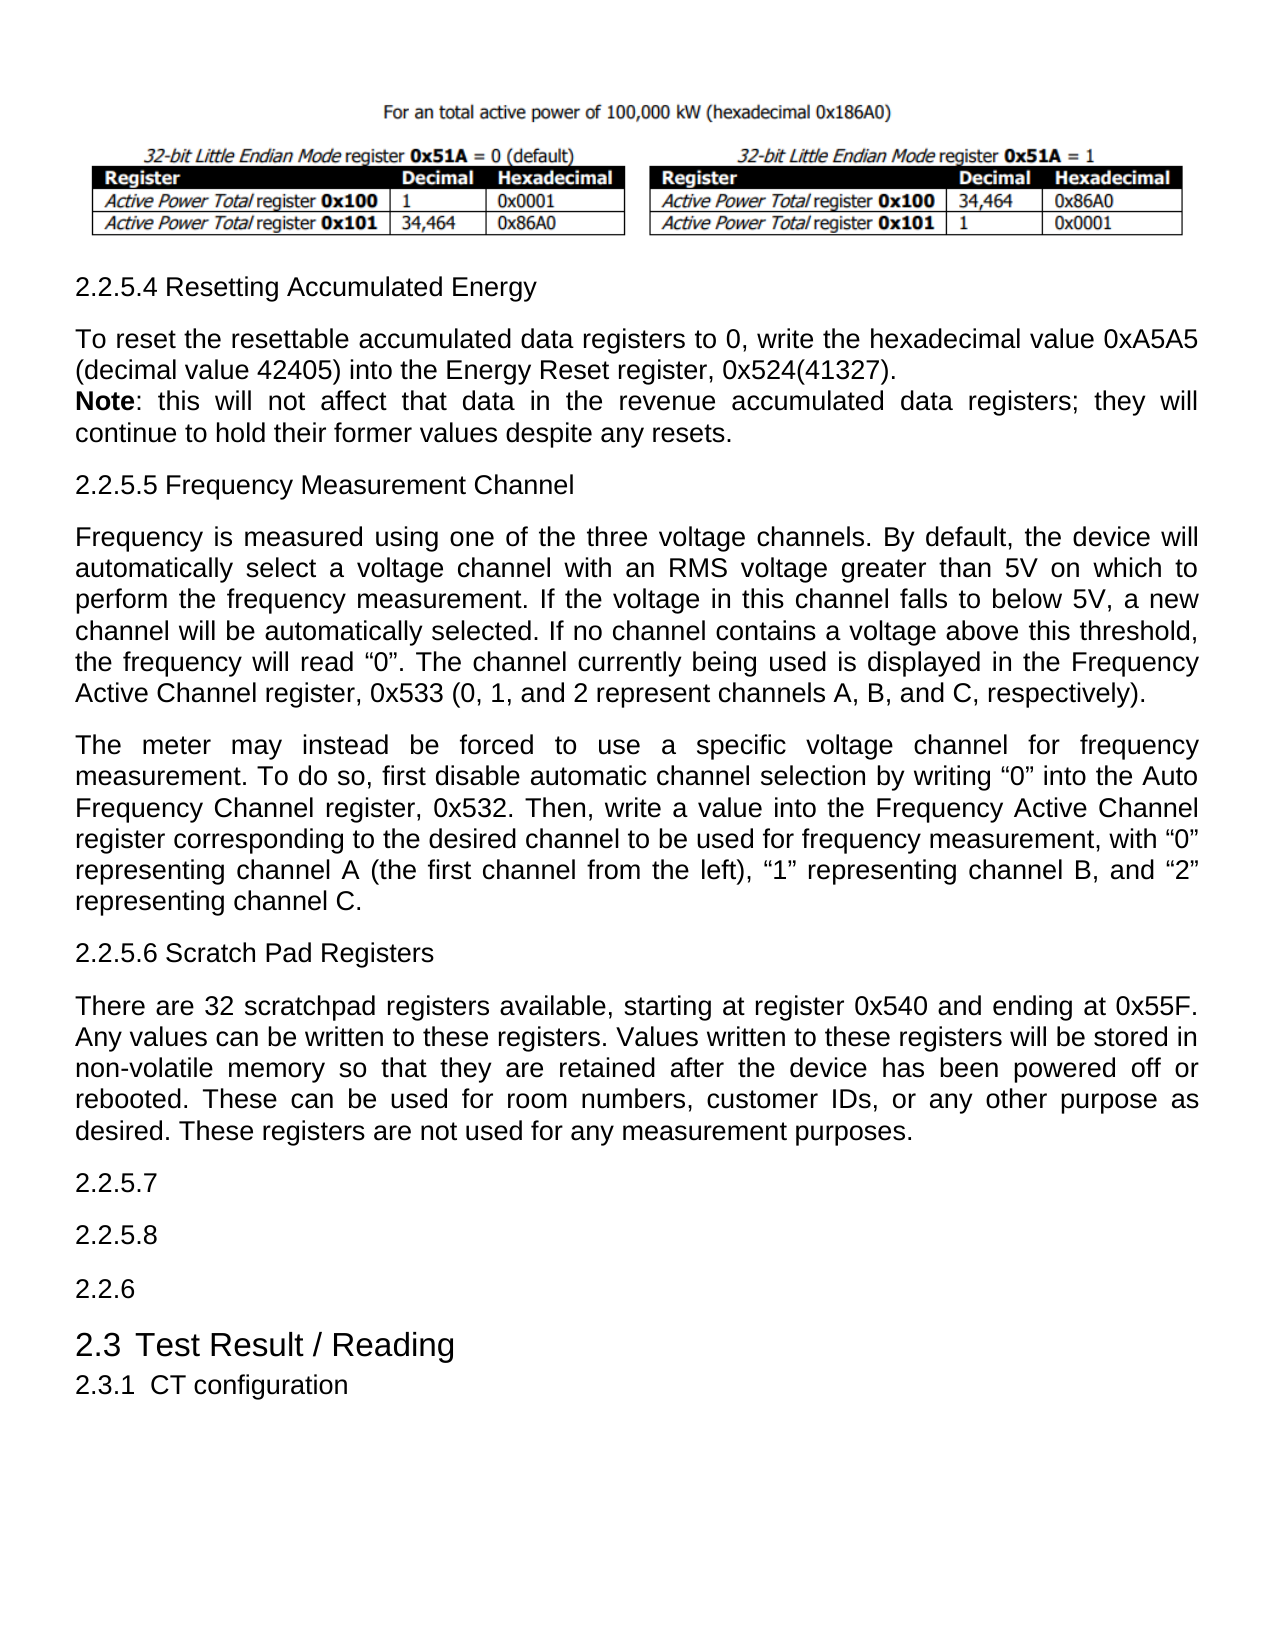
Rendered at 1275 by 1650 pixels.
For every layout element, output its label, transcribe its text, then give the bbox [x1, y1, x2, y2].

text There are 32 scratchpad registers available, starting at register 0x540 and ending at 0x55F. Any values can be written to these registers. Values written to these registers will be stored in non-volatile memory so that they are retained after the device has been powered off or rebooted. These can be used for room numbers, customer IDs, or any other purpose as desired. These registers are not used for any measurement purposes. [75, 989, 1200, 1146]
text To reset the resettable accumulated data registers to 0, write the hexadecimal value 0xA5A5 (decimal value 42405) into the Energy Reset register, 0x524(41327). [75, 323, 1200, 385]
picture [75, 93, 1200, 250]
list CT configuration [75, 1369, 1200, 1401]
list Frequency Measurement Channel [75, 469, 1200, 500]
list Scratch Pad Registers [75, 937, 1200, 969]
list Resetting Accumulated Energy [75, 271, 1200, 302]
list Test Result / Reading [75, 1325, 1200, 1364]
text The meter may instead be forced to use a specific voltage channel for frequency measurement. To do so, first disable automatic channel selection by writing “0” into the Auto Frequency Channel register, 0x532. Then, write a value into the Frequency Active Channel register corresponding to the desired channel to be used for frequency measurement, with “0” representing channel A (the first channel from the left), “1” representing channel B, and “2” representing channel C. [75, 729, 1200, 917]
text Note: this will not affect that data in the revenue accumulated data registers; they will continue to hold their former values despite any resets. [75, 385, 1200, 448]
text Frequency is measured using one of the three voltage channels. By default, the device will automatically select a voltage channel with an RMS voltage greater than 5V on which to perform the frequency measurement. If the voltage in this channel falls to below 5V, a new channel will be automatically selected. If no channel contains a voltage above this threshold, the frequency will read “0”. The channel currently being used is displayed in the Frequency Active Channel register, 0x533 (0, 1, and 2 represent channels A, B, and C, respectively). [75, 521, 1200, 708]
